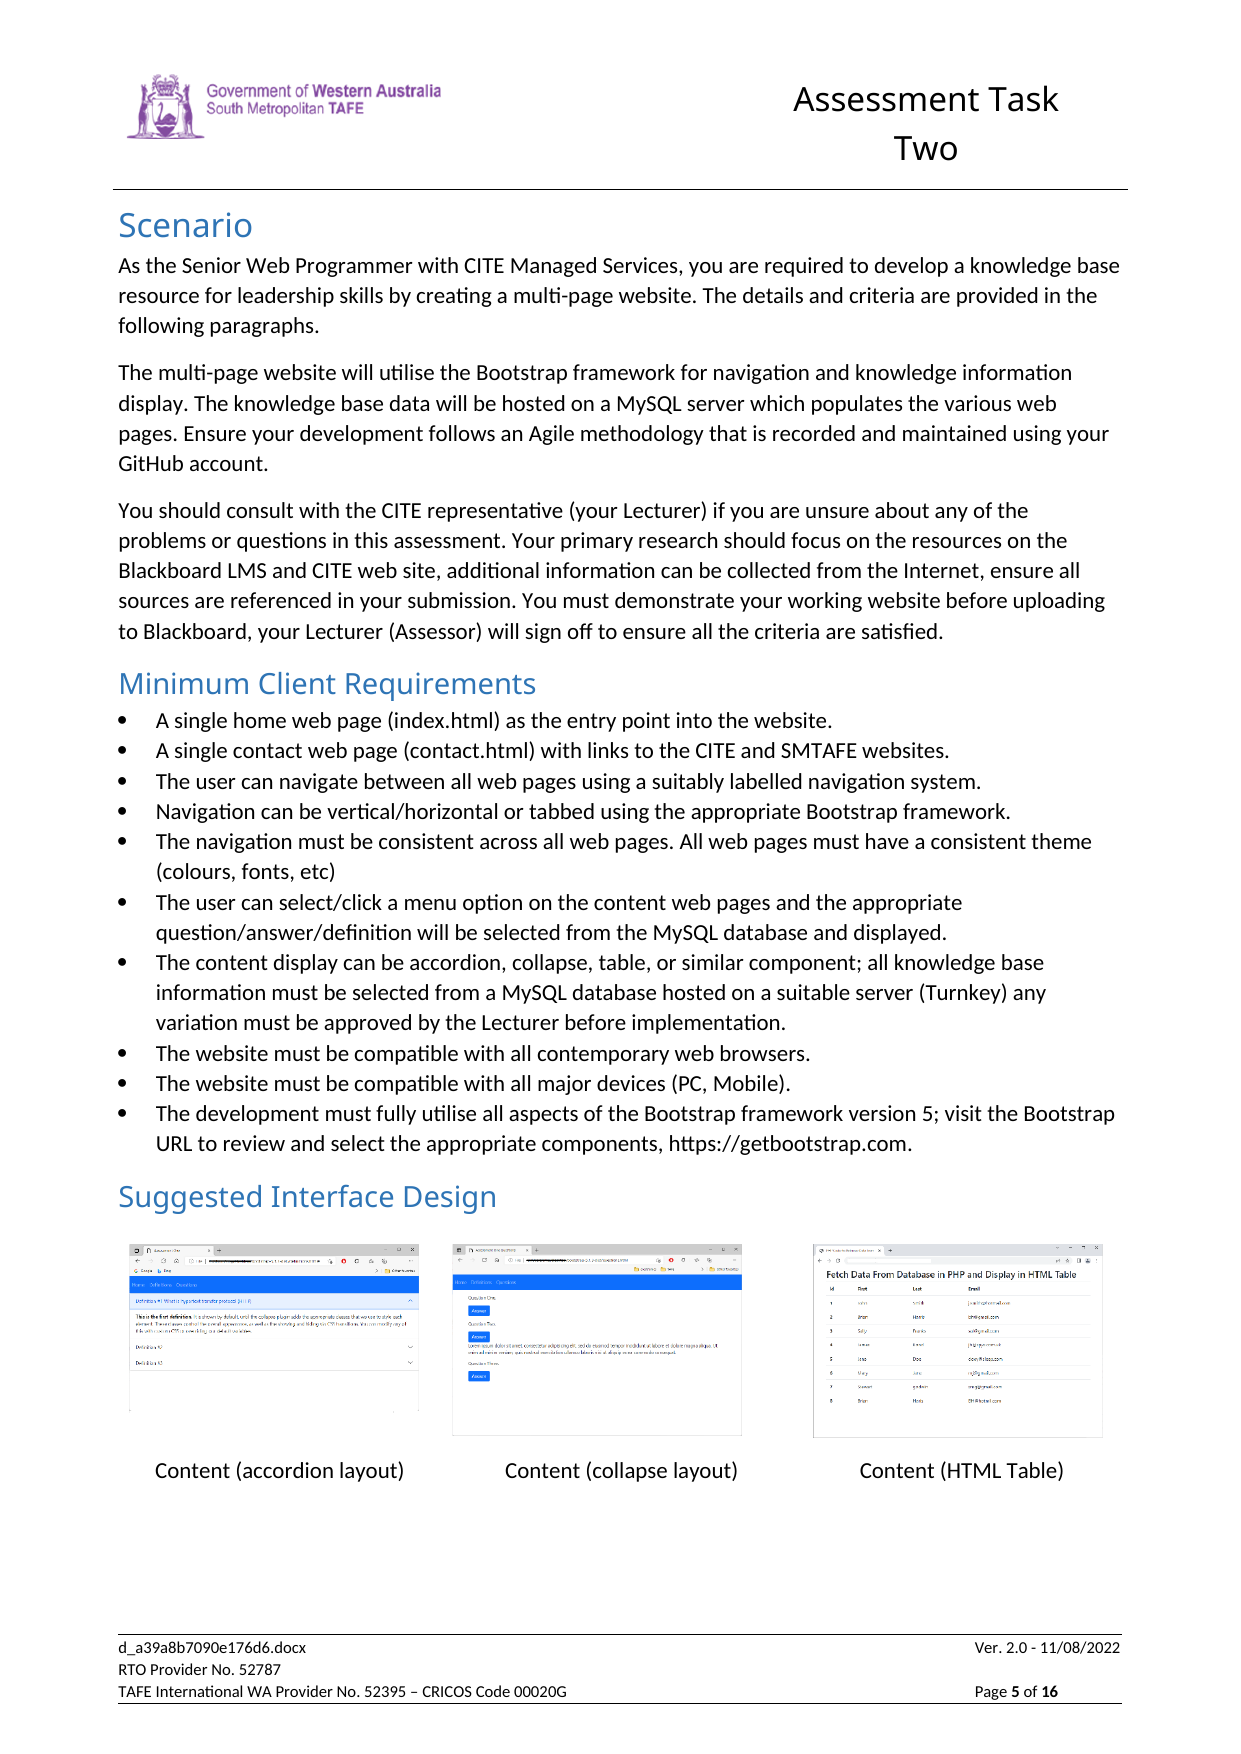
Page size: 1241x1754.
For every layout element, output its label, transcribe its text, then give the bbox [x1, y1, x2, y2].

list The content display can be accordion, collapse, table, or similar component; all knowledge base information must be selected from a MySQL database hosted on a suitable server (Turnkey) any variation must be approved by the Lecturer before implementation. [118, 948, 1122, 1037]
table_cell Content (HTML Table) [802, 1456, 1122, 1503]
list Navigation can be vertical/horizontal or tabbed using the appropriate Bootstrap framework. [118, 797, 1122, 825]
text As the Senior Web Programmer with CITE Managed Services, you are required to develop a knowledge base resource for leadership skills by creating a multi-page website. The details and criteria are provided in the following paragraphs. [118, 251, 1122, 339]
picture [452, 1244, 742, 1436]
picture [129, 1244, 419, 1413]
list A single contact web page (contact.html) with links to the CITE and SMTAFE websites. [118, 737, 1122, 765]
picture [813, 1244, 1103, 1438]
subtitle Minimum Client Requirements [118, 664, 1122, 703]
list The user can select/click a menu option on the content web pages and the appropriate question/answer/definition will be selected from the MySQL database and displayed. [118, 888, 1122, 946]
text You should consult with the CITE representative (your Lecturer) if you are unsure about any of the problems or questions in this assessment. Your primary research should focus on the resources on the Blackboard LMS and CITE web site, additional information can be collected from the Internet, ensure all sources are referenced in your submission. You must demonstrate your working website before uploading to Blackboard, your Lecturer (Assessor) will sign off to ensure all the criteria are satisfied. [118, 496, 1122, 645]
list The user can navigate between all web pages using a suitably labelled navigation system. [118, 767, 1122, 795]
table_cell Content (collapse layout) [441, 1456, 802, 1503]
list The navigation must be consistent across all web pages. All web pages must have a consistent theme (colours, fonts, etc) [118, 827, 1122, 886]
list The website must be compatible with all major devices (PC, Mobile). [118, 1069, 1122, 1097]
picture [126, 74, 441, 139]
table_cell Content (accordion layout) [118, 1456, 441, 1503]
subtitle Suggested Interface Design [118, 1176, 1122, 1216]
list A single home web page (index.html) as the entry point into the website. [118, 706, 1122, 734]
table_header [441, 1219, 802, 1456]
table_header [118, 1219, 441, 1456]
text The multi-page website will utilise the Bootstrap framework for navigation and knowledge information display. The knowledge base data will be hosted on a MySQL server which populates the various web pages. Ensure your development follows an Agile methodology that is recorded and maintained using your GitHub account. [118, 358, 1122, 477]
table_header [802, 1219, 1122, 1456]
list The website must be compatible with all contemporary web browsers. [118, 1039, 1122, 1067]
subtitle Scenario [118, 202, 1122, 248]
list The development must fully utilise all aspects of the Bootstrap framework version 5; visit the Bootstrap URL to review and select the appropriate components, https://getbootstrap.com. [118, 1099, 1122, 1157]
